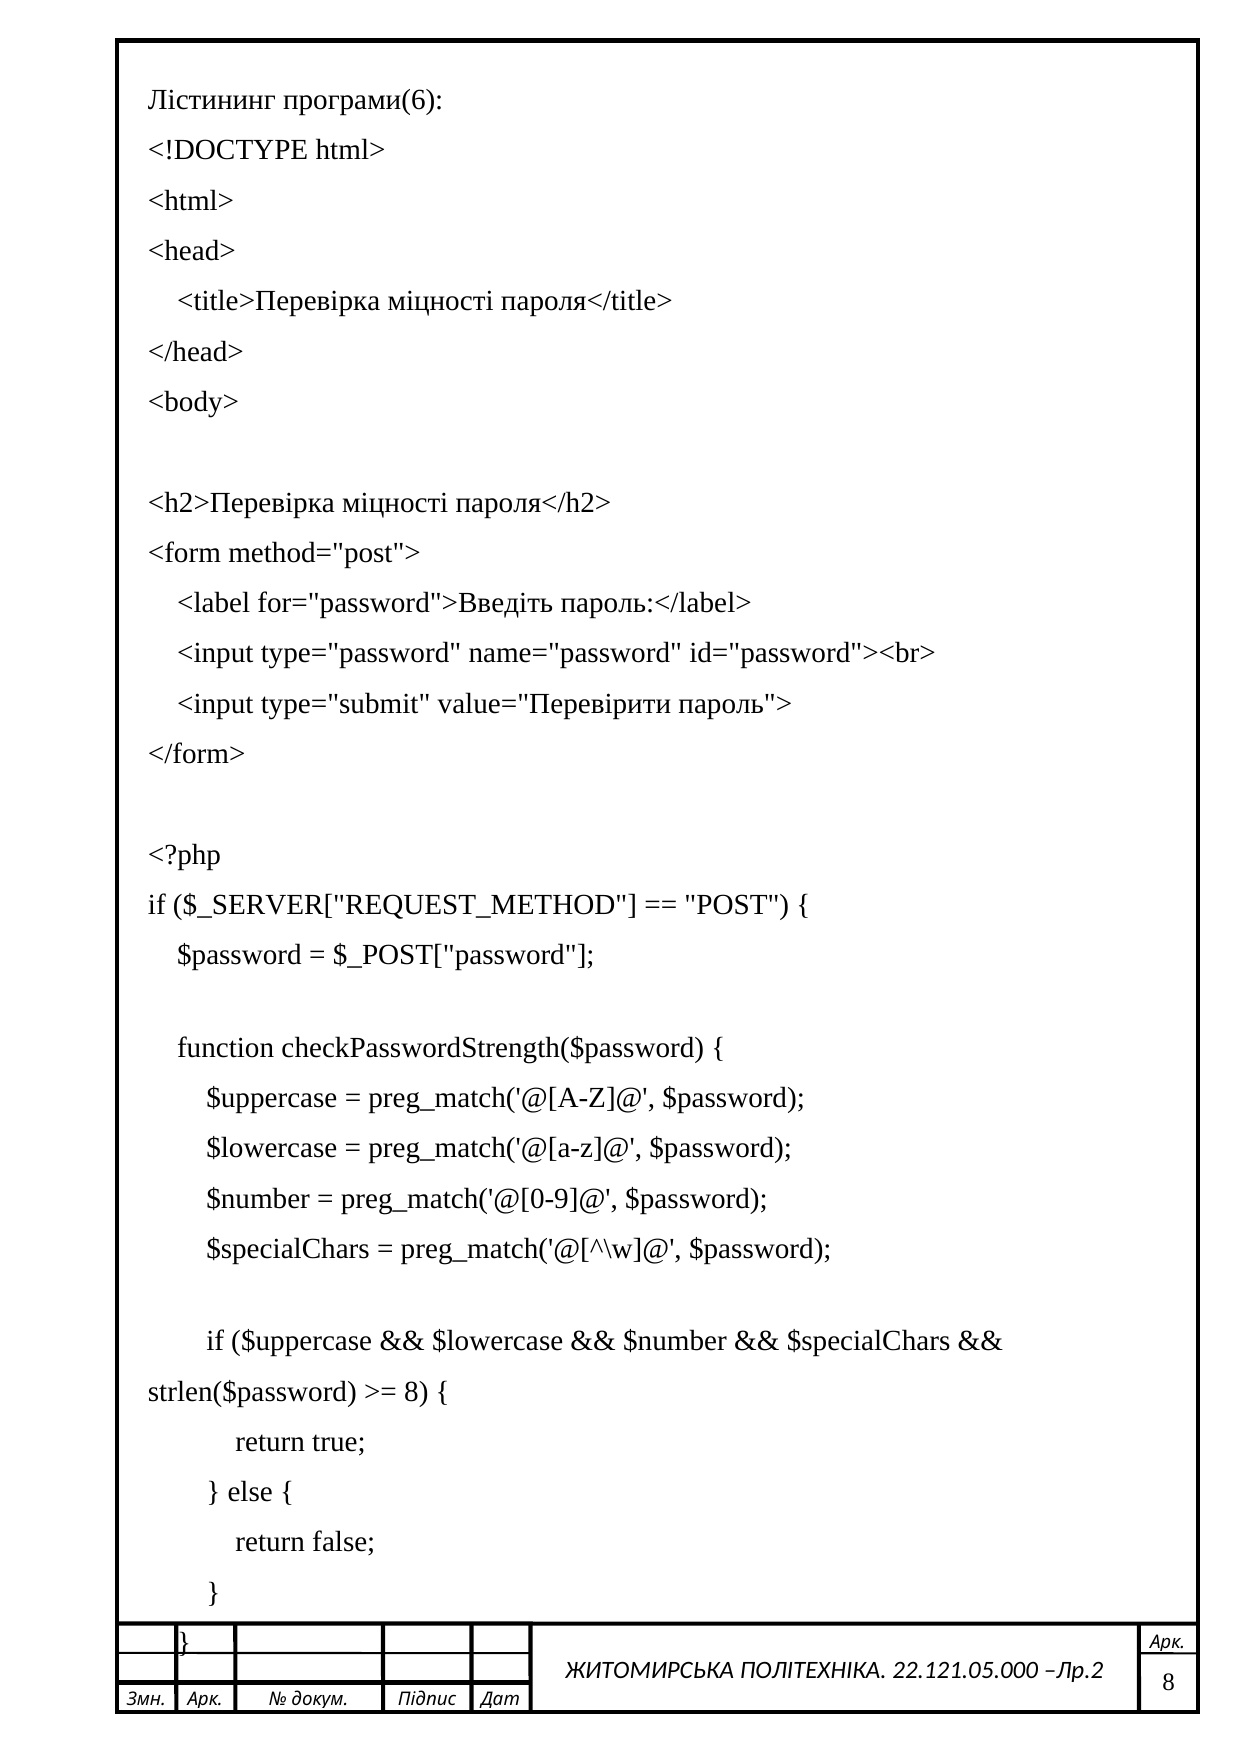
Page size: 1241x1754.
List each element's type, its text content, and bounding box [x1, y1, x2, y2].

text function checkPasswordStrength($password) { [148, 1030, 1181, 1063]
text } else { [148, 1474, 1181, 1508]
text <body> [148, 384, 1181, 418]
text <html> [148, 183, 1181, 216]
text } [148, 1575, 1181, 1608]
text if ($_SERVER["REQUEST_METHOD"] == "POST") { [148, 887, 1181, 921]
text return true; [148, 1424, 1181, 1457]
text return false; [148, 1524, 1181, 1558]
text </head> [148, 334, 1181, 367]
text <label for="password">Введіть пароль:</label> [148, 585, 1181, 619]
text <head> [148, 233, 1181, 267]
text Лістининг програми(6): [148, 82, 1181, 116]
text <!DOCTYPE html> [148, 132, 1181, 166]
text $specialChars = preg_match('@[^\w]@', $password); [148, 1231, 1181, 1264]
text $lowercase = preg_match('@[a-z]@', $password); [148, 1130, 1181, 1164]
text if ($uppercase && $lowercase && $number && $specialChars && strlen($password) >= 8) { [148, 1323, 1181, 1407]
text $number = preg_match('@[0-9]@', $password); [148, 1181, 1181, 1214]
text <title>Перевірка міцності пароля</title> [148, 283, 1181, 317]
text <?php [148, 837, 1181, 870]
text <h2>Перевірка міцності пароля</h2> [148, 485, 1181, 518]
text <input type="submit" value="Перевірити пароль"> [148, 686, 1181, 719]
text } [148, 1625, 1181, 1659]
text </form> [148, 736, 1181, 770]
text $uppercase = preg_match('@[A-Z]@', $password); [148, 1080, 1181, 1114]
text <input type="password" name="password" id="password"><br> [148, 636, 1181, 669]
text $password = $_POST["password"]; [148, 937, 1181, 971]
text <form method="post"> [148, 535, 1181, 568]
